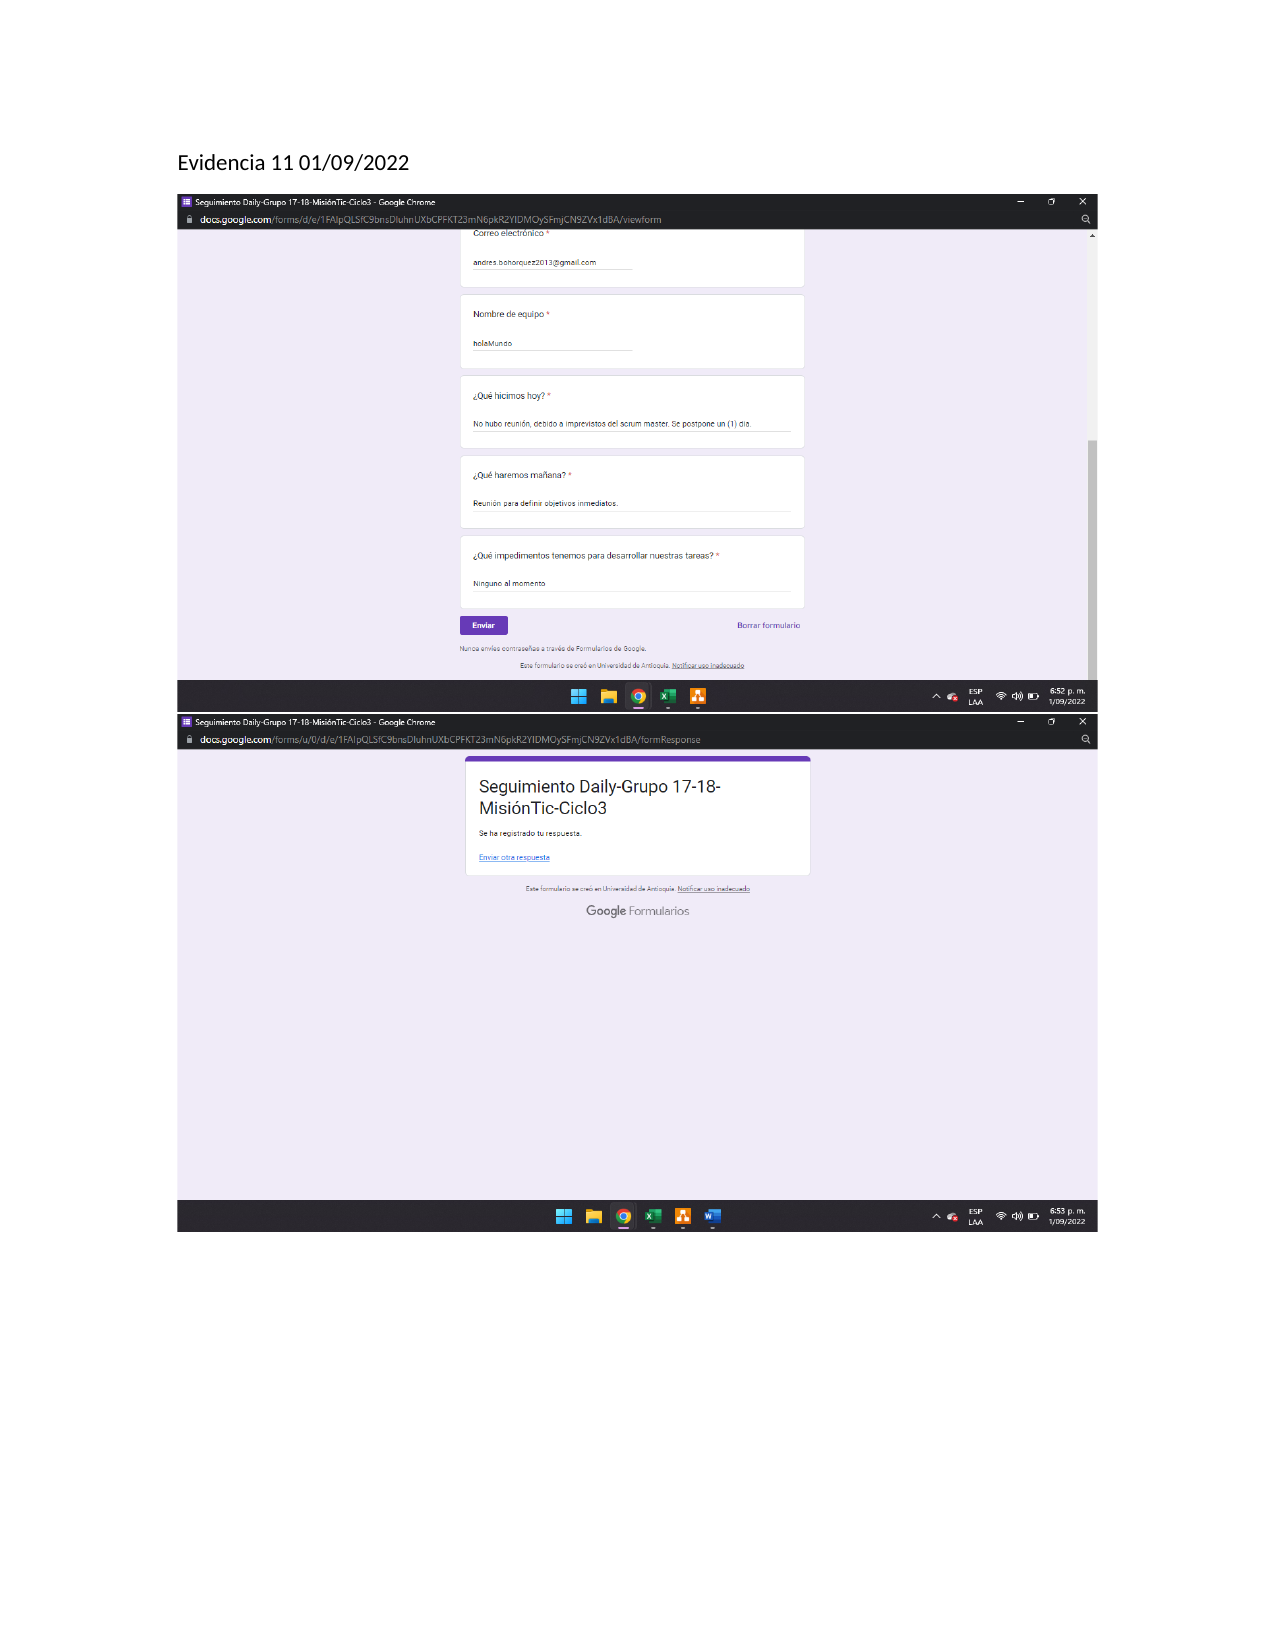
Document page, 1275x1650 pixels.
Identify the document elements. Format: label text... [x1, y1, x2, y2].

picture [177, 194, 1098, 712]
picture [177, 714, 1098, 1232]
text Evidencia 11 01/09/2022 [177, 148, 1098, 176]
